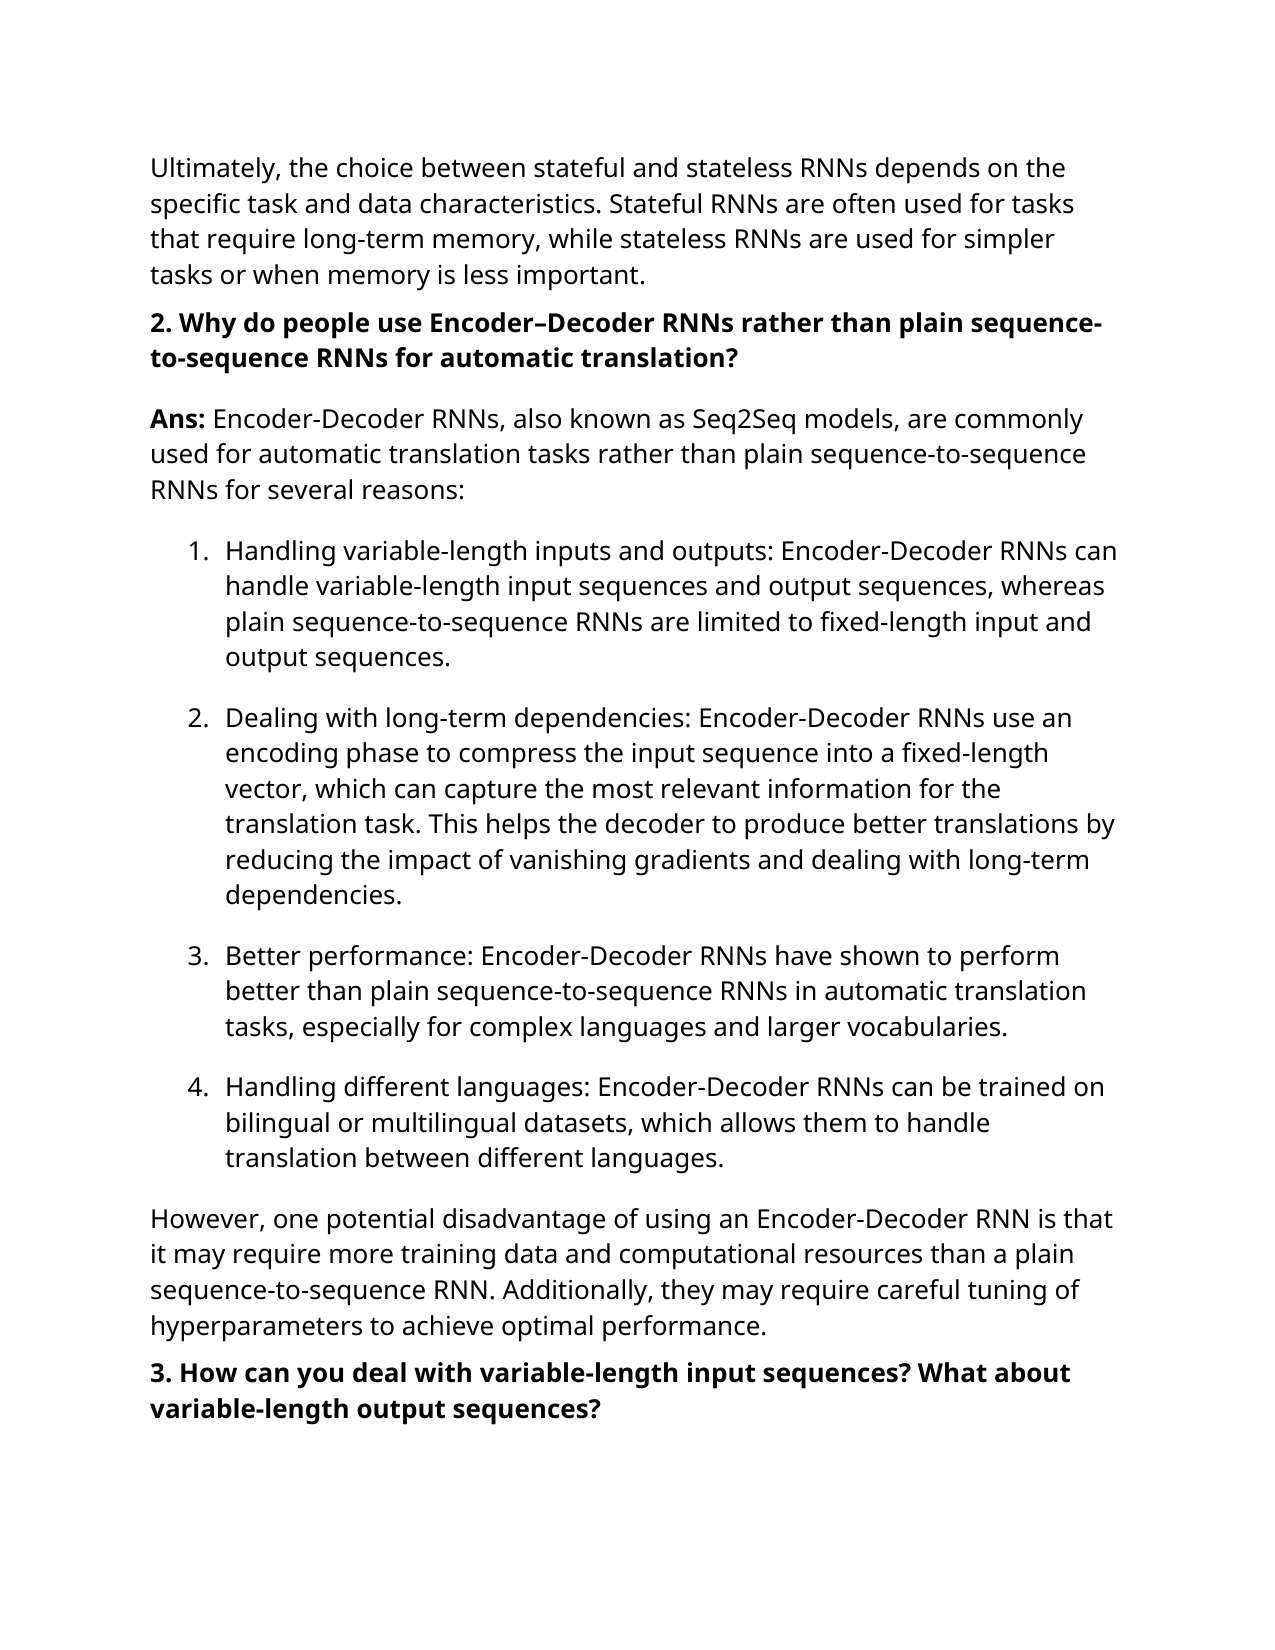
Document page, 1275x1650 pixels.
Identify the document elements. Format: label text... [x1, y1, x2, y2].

text Ans: Encoder-Decoder RNNs, also known as Seq2Seq models, are commonly used for automatic translation tasks rather than plain sequence-to-sequence RNNs for several reasons: [150, 401, 1125, 507]
text Ultimately, the choice between stateful and stateless RNNs depends on the specific task and data characteristics. Stateful RNNs are often used for tasks that require long-term memory, while stateless RNNs are used for simpler tasks or when memory is less important. [150, 150, 1125, 292]
text 2. Why do people use Encoder–Decoder RNNs rather than plain sequence-to-sequence RNNs for automatic translation? [150, 304, 1125, 376]
list Handling variable-length inputs and outputs: Encoder-Decoder RNNs can handle variable-length input sequences and output sequences, whereas plain sequence-to-sequence RNNs are limited to fixed-length input and output sequences. [187, 532, 1125, 674]
list Better performance: Encoder-Decoder RNNs have shown to perform better than plain sequence-to-sequence RNNs in automatic translation tasks, especially for complex languages and larger vocabularies. [187, 937, 1125, 1044]
text However, one potential disadvantage of using an Encoder-Decoder RNN is that it may require more training data and computational resources than a plain sequence-to-sequence RNN. Additionally, they may require careful tuning of hyperparameters to achieve optimal performance. [150, 1201, 1125, 1343]
list Handling different languages: Encoder-Decoder RNNs can be trained on bilingual or multilingual datasets, which allows them to handle translation between different languages. [187, 1069, 1125, 1176]
list Dealing with long-term dependencies: Encoder-Decoder RNNs use an encoding phase to compress the input sequence into a fixed-length vector, which can capture the most relevant information for the translation task. This helps the decoder to produce better translations by reducing the impact of vanishing gradients and dealing with long-term dependencies. [187, 699, 1125, 912]
text 3. How can you deal with variable-length input sequences? What about variable-length output sequences? [150, 1355, 1125, 1426]
